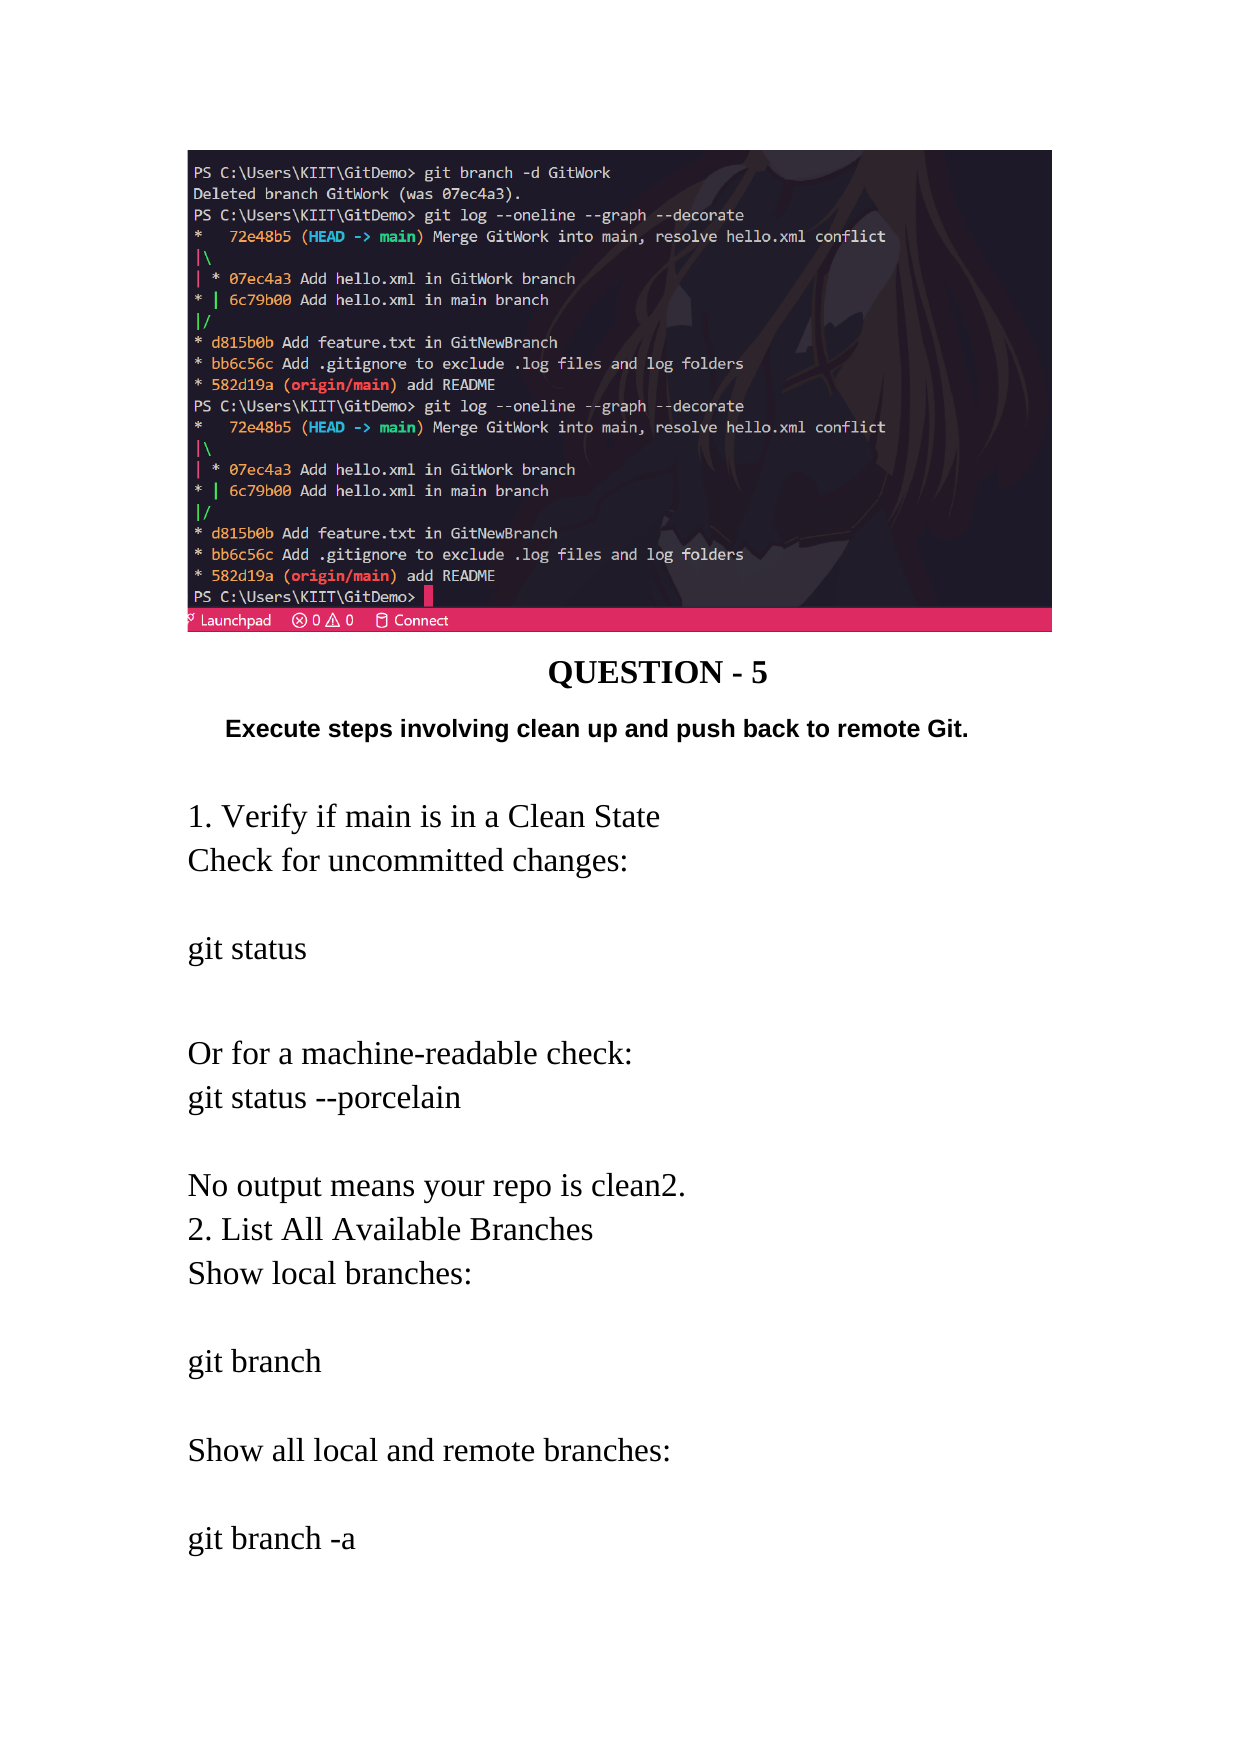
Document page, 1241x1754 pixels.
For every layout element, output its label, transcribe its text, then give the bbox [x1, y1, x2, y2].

list Execute steps involving clean up and push back to remote Git. [225, 713, 1053, 742]
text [187, 989, 1053, 1556]
picture [187, 150, 1052, 632]
text 1. Verify if main is in a Clean State Check for uncommitted changes: git status [187, 796, 1053, 967]
text QUESTION - 5 [187, 653, 1053, 691]
